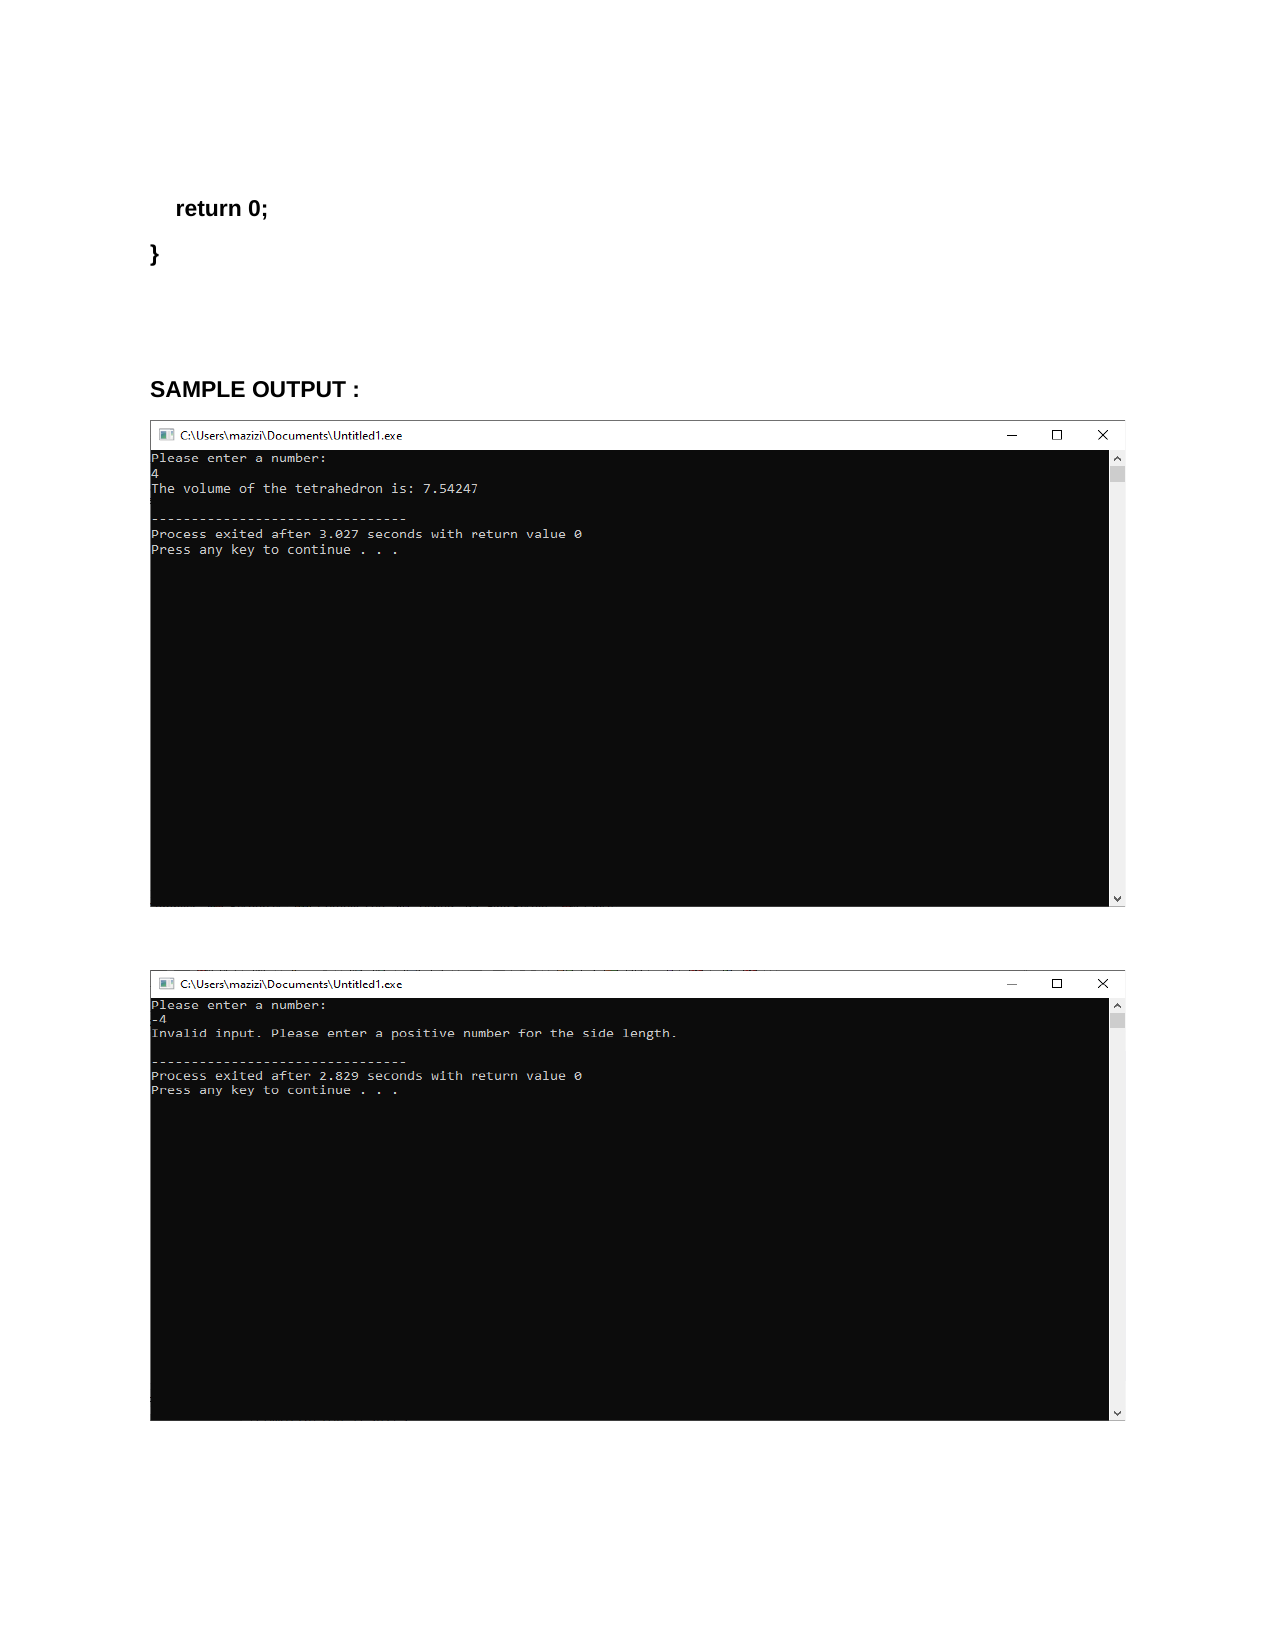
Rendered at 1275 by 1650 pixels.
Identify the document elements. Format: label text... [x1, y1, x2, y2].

text } [150, 240, 1125, 267]
picture [150, 420, 1125, 907]
picture [150, 970, 1125, 1421]
text SAMPLE OUTPUT : [150, 376, 1125, 402]
text return 0; [150, 195, 1125, 221]
